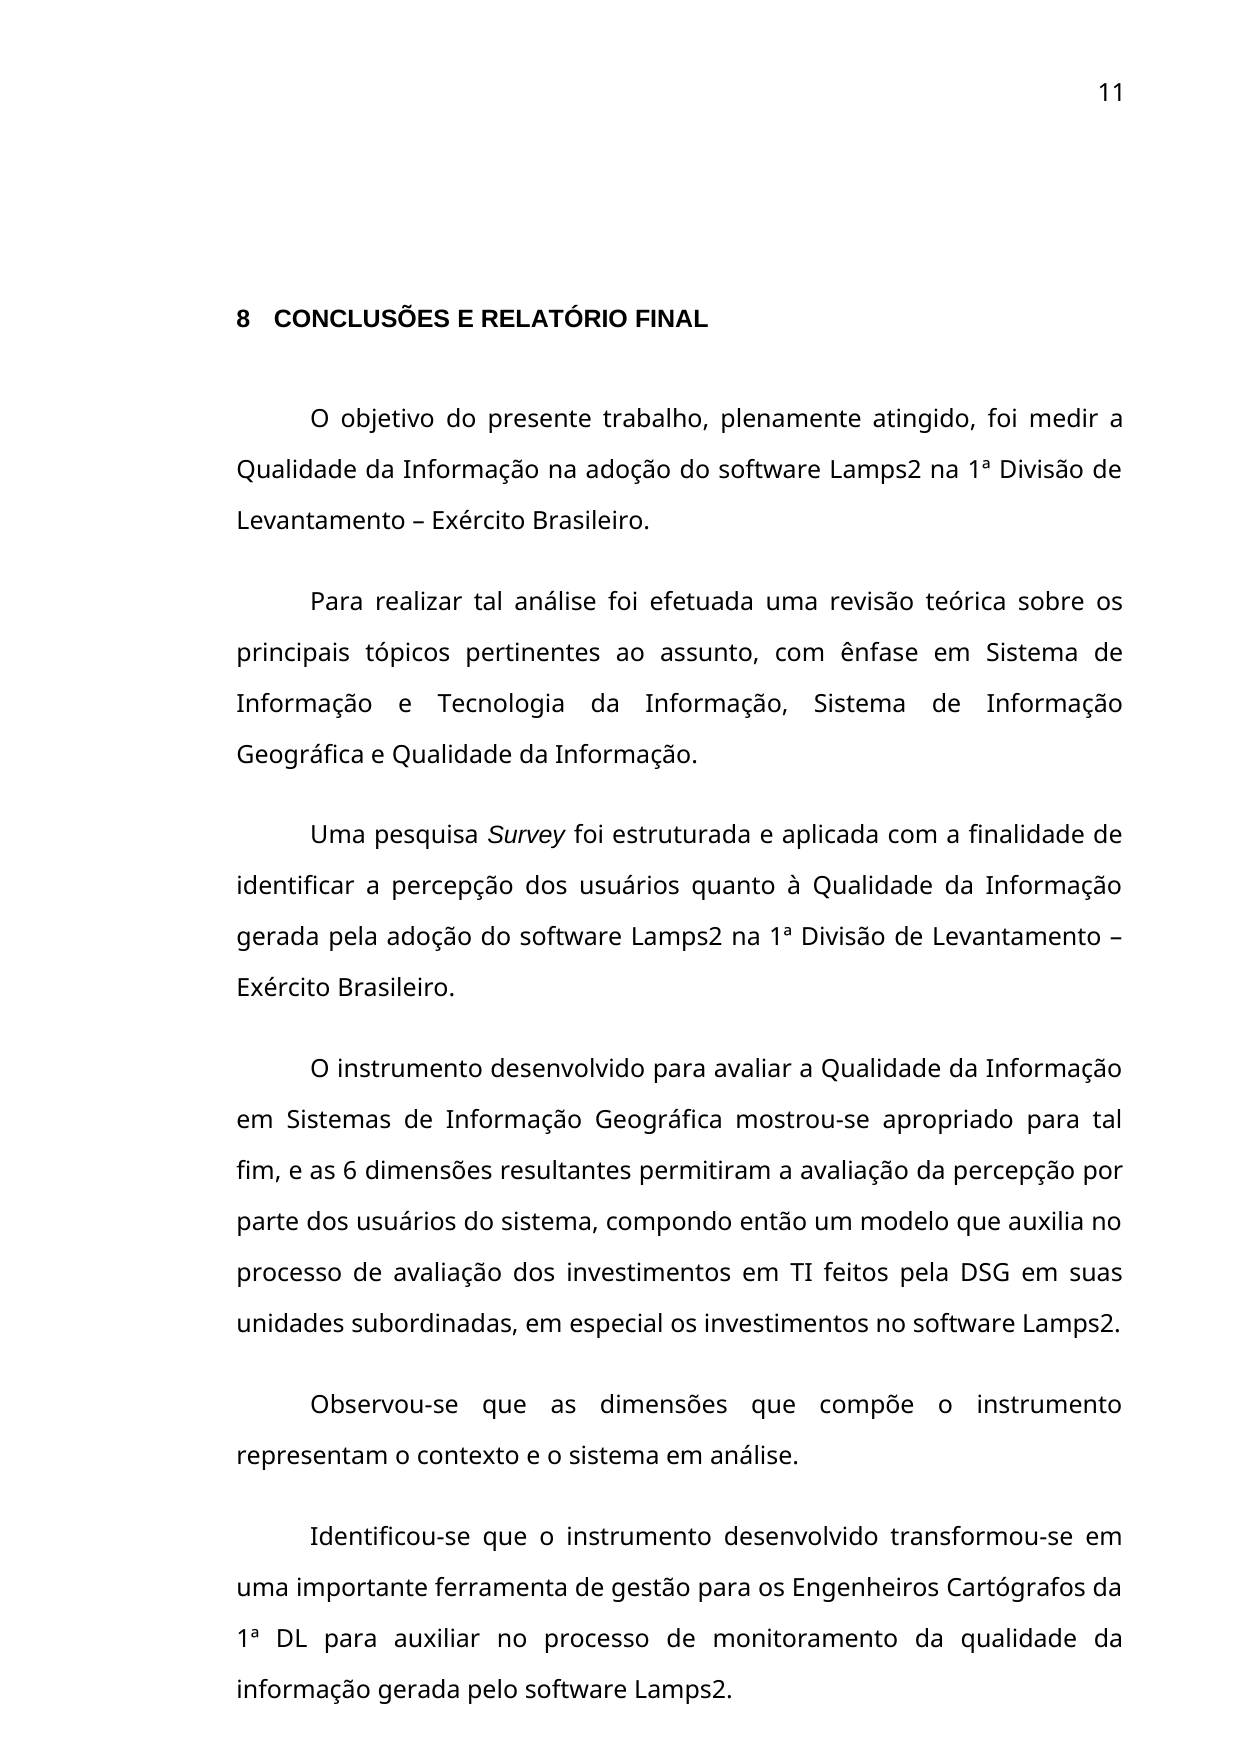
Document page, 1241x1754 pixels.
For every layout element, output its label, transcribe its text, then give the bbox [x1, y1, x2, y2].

text Uma pesquisa Survey foi estruturada e aplicada com a finalidade de identificar a percepção dos usuários quanto à Qualidade da Informação gerada pela adoção do software Lamps2 na 1ª Divisão de Levantamento – Exército Brasileiro. [236, 817, 1123, 1004]
text Para realizar tal análise foi efetuada uma revisão teórica sobre os principais tópicos pertinentes ao assunto, com ênfase em Sistema de Informação e Tecnologia da Informação, Sistema de Informação Geográfica e Qualidade da Informação. [236, 583, 1123, 771]
text Identificou-se que o instrumento desenvolvido transformou-se em uma importante ferramenta de gestão para os Engenheiros Cartógrafos da 1ª DL para auxiliar no processo de monitoramento da qualidade da informação gerada pelo software Lamps2. [236, 1518, 1123, 1705]
text Observou-se que as dimensões que compõe o instrumento representam o contexto e o sistema em análise. [236, 1387, 1123, 1472]
text O objetivo do presente trabalho, plenamente atingido, foi medir a Qualidade da Informação na adoção do software Lamps2 na 1ª Divisão de Levantamento – Exército Brasileiro. [236, 401, 1123, 537]
text O instrumento desenvolvido para avaliar a Qualidade da Informação em Sistemas de Informação Geográfica mostrou-se apropriado para tal fim, e as 6 dimensões resultantes permitiram a avaliação da percepção por parte dos usuários do sistema, compondo então um modelo que auxilia no processo de avaliação dos investimentos em TI feitos pela DSG em suas unidades subordinadas, em especial os investimentos no software Lamps2. [236, 1051, 1123, 1340]
subtitle CONCLUSÕES E RELATÓRIO FINAL [236, 304, 1223, 332]
